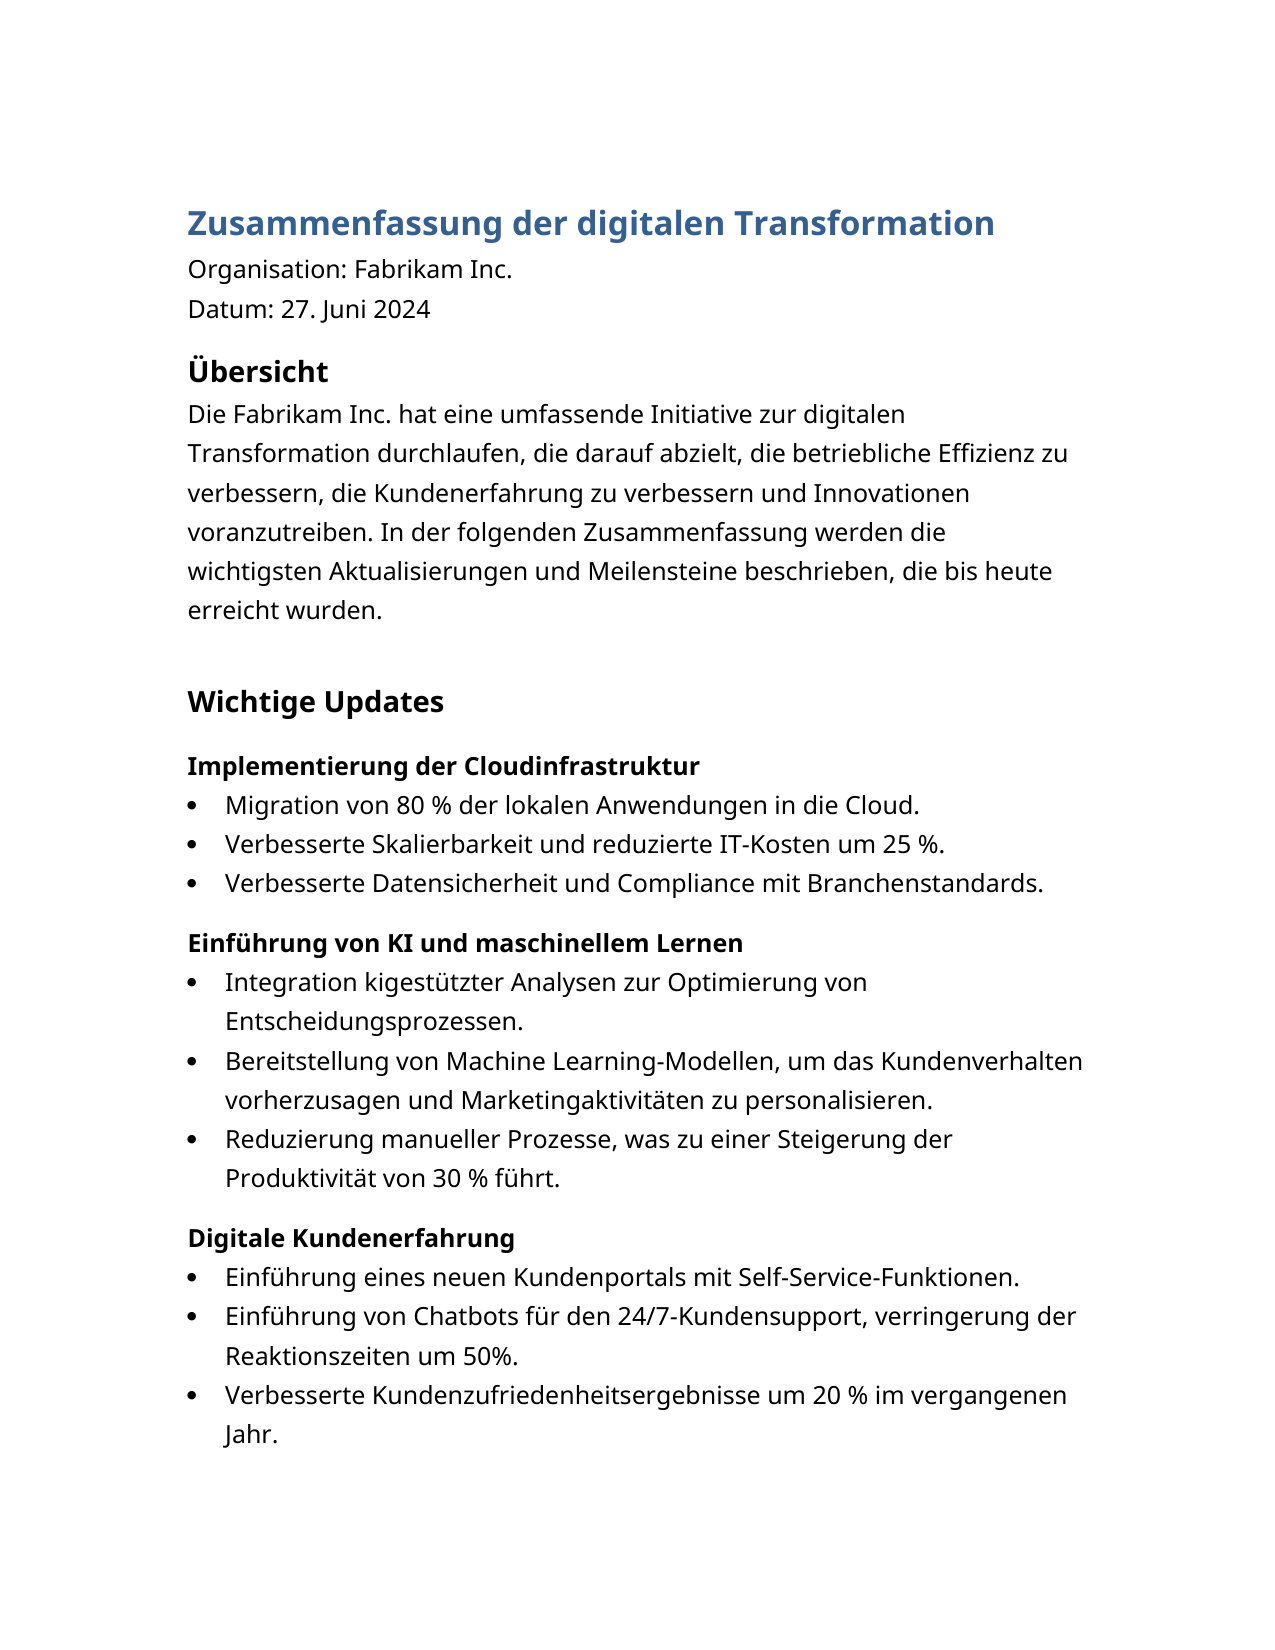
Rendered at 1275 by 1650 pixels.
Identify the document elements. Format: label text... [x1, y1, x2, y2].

text Die Fabrikam Inc. hat eine umfassende Initiative zur digitalen Transformation durchlaufen, die darauf abzielt, die betriebliche Effizienz zu verbessern, die Kundenerfahrung zu verbessern und Innovationen voranzutreiben. In der folgenden Zusammenfassung werden die wichtigsten Aktualisierungen und Meilensteine beschrieben, die bis heute erreicht wurden. [187, 397, 1087, 657]
subtitle Einführung von KI und maschinellem Lernen [187, 926, 1087, 960]
list Migration von 80 % der lokalen Anwendungen in die Cloud. [187, 787, 1087, 821]
list Verbesserte Skalierbarkeit und reduzierte IT-Kosten um 25 %. [187, 827, 1087, 861]
list Verbesserte Datensicherheit und Compliance mit Branchenstandards. [187, 866, 1087, 900]
list Reduzierung manueller Prozesse, was zu einer Steigerung der Produktivität von 30 % führt. [187, 1122, 1087, 1195]
subtitle Übersicht [187, 351, 1087, 391]
subtitle Digitale Kundenerfahrung [187, 1221, 1087, 1255]
list Bereitstellung von Machine Learning-Modellen, um das Kundenverhalten vorherzusagen und Marketingaktivitäten zu personalisieren. [187, 1043, 1087, 1116]
list Integration kigestützter Analysen zur Optimierung von Entscheidungsprozessen. [187, 965, 1087, 1038]
text Organisation: Fabrikam Inc. Datum: 27. Juni 2024 [187, 252, 1087, 325]
subtitle Zusammenfassung der digitalen Transformation [187, 200, 1087, 245]
list Einführung von Chatbots für den 24/7-Kundensupport, verringerung der Reaktionszeiten um 50%. [187, 1299, 1087, 1372]
subtitle Implementierung der Cloudinfrastruktur [187, 748, 1087, 782]
list Verbesserte Kundenzufriedenheitsergebnisse um 20 % im vergangenen Jahr. [187, 1377, 1087, 1451]
subtitle Wichtige Updates [187, 682, 1087, 721]
list Einführung eines neuen Kundenportals mit Self-Service-Funktionen. [187, 1260, 1087, 1294]
